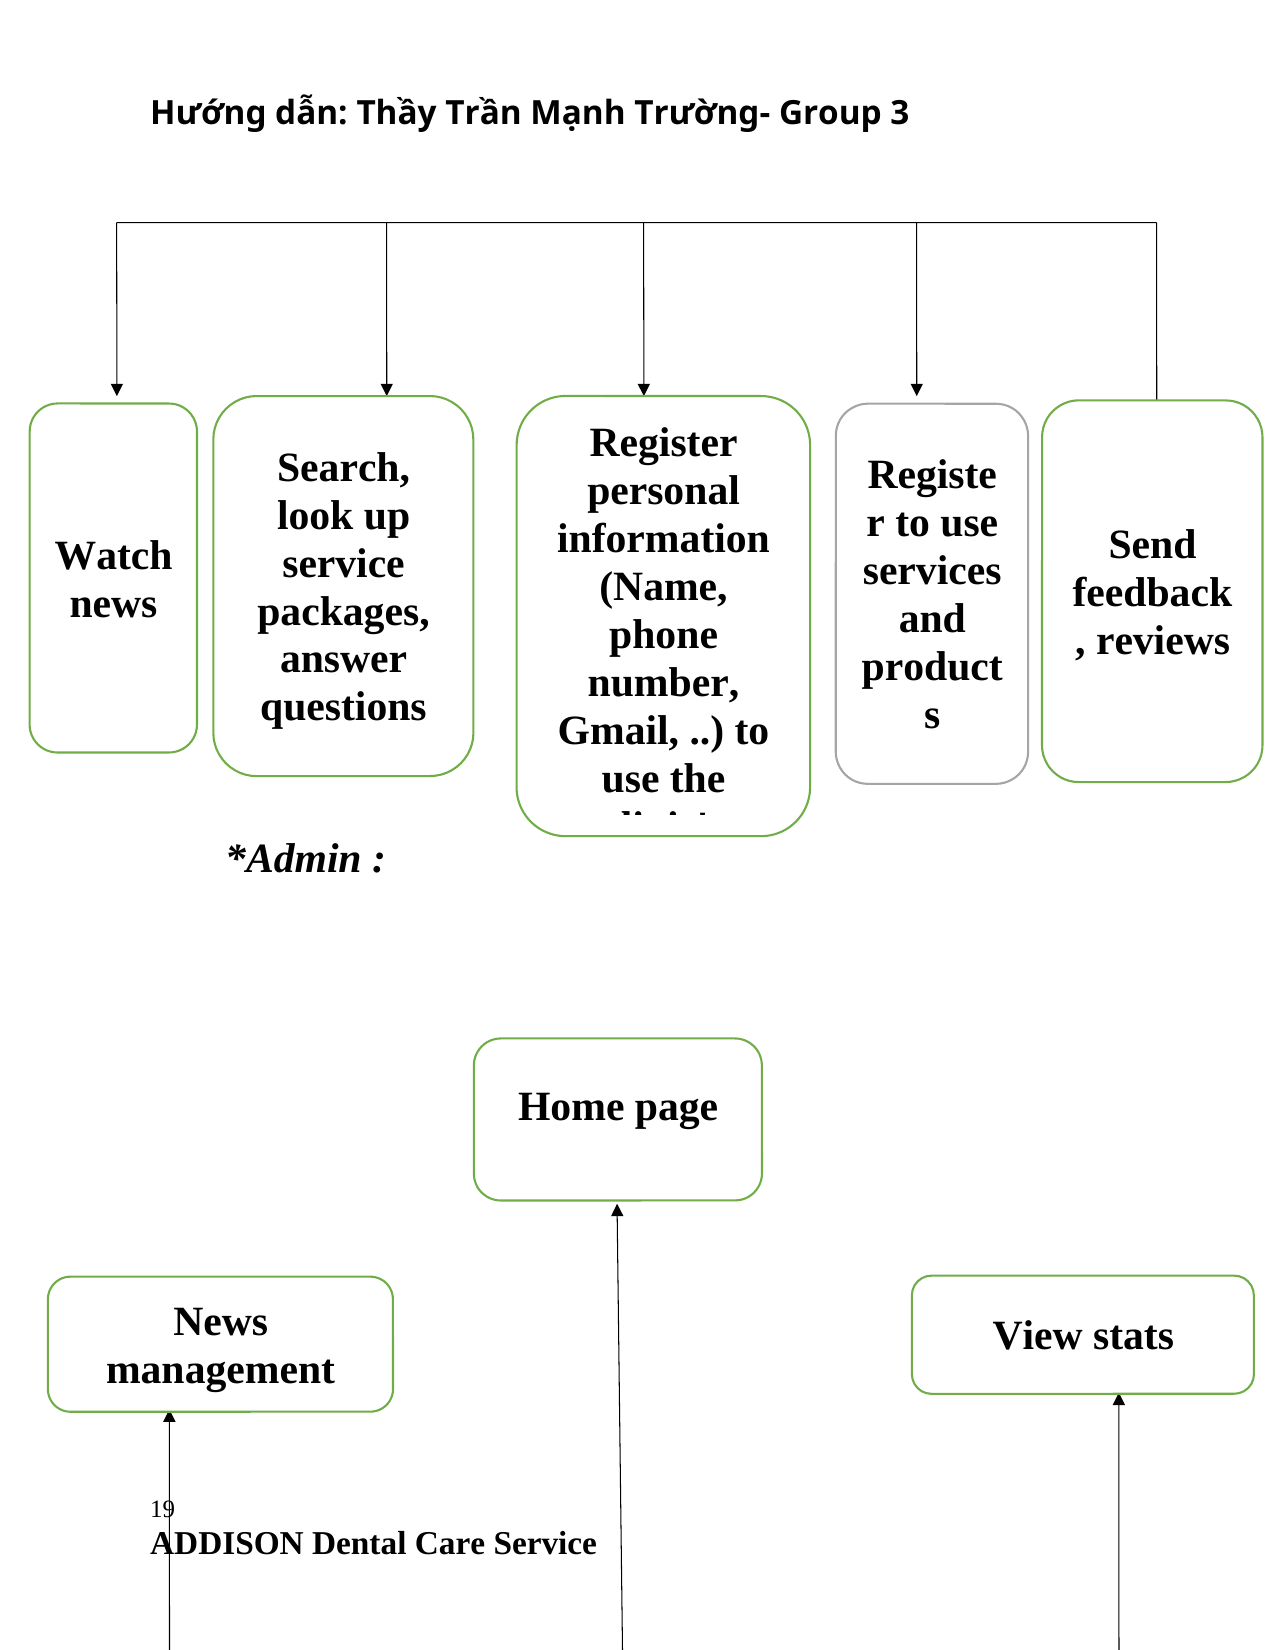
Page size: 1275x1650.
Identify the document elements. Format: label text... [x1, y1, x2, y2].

text *Admin : [150, 833, 1125, 881]
